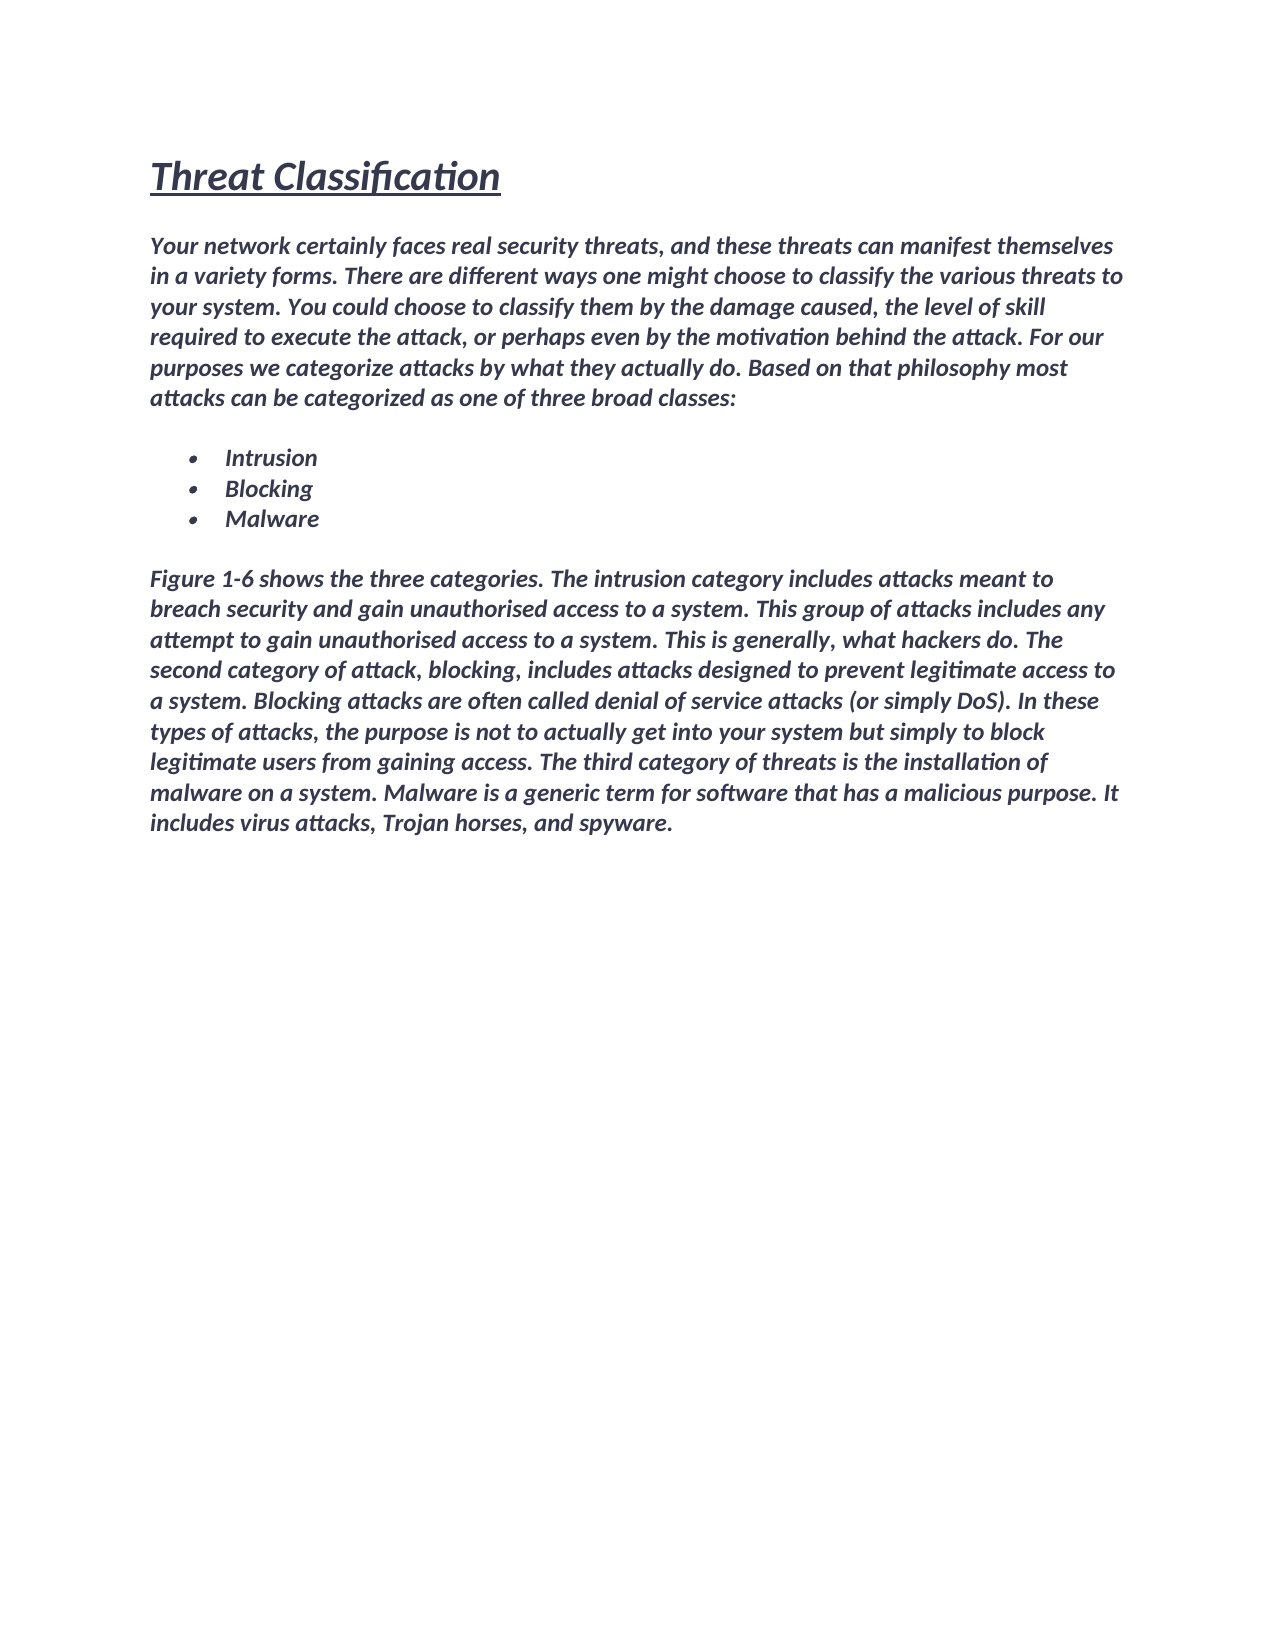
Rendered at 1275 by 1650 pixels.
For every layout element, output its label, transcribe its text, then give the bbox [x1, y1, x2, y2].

text Threat Classification [150, 150, 1125, 201]
list Malware [187, 503, 1125, 534]
list Intrusion [187, 442, 1125, 473]
list Blocking [187, 473, 1125, 503]
text Figure 1-6 shows the three categories. The intrusion category includes attacks meant to breach security and gain unauthorised access to a system. This group of attacks includes any attempt to gain unauthorised access to a system. This is generally, what hackers do. The second category of attack, blocking, includes attacks designed to prevent legitimate access to a system. Blocking attacks are often called denial of service attacks (or simply DoS). In these types of attacks, the purpose is not to actually get into your system but simply to block legitimate users from gaining access. The third category of threats is the installation of malware on a system. Malware is a generic term for software that has a malicious purpose. It includes virus attacks, Trojan horses, and spyware. [150, 563, 1125, 838]
text Your network certainly faces real security threats, and these threats can manifest themselves in a variety forms. There are different ways one might choose to classify the various threats to your system. You could choose to classify them by the damage caused, the level of skill required to execute the attack, or perhaps even by the motivation behind the attack. For our purposes we categorize attacks by what they actually do. Based on that philosophy most attacks can be categorized as one of three broad classes: [150, 230, 1125, 413]
